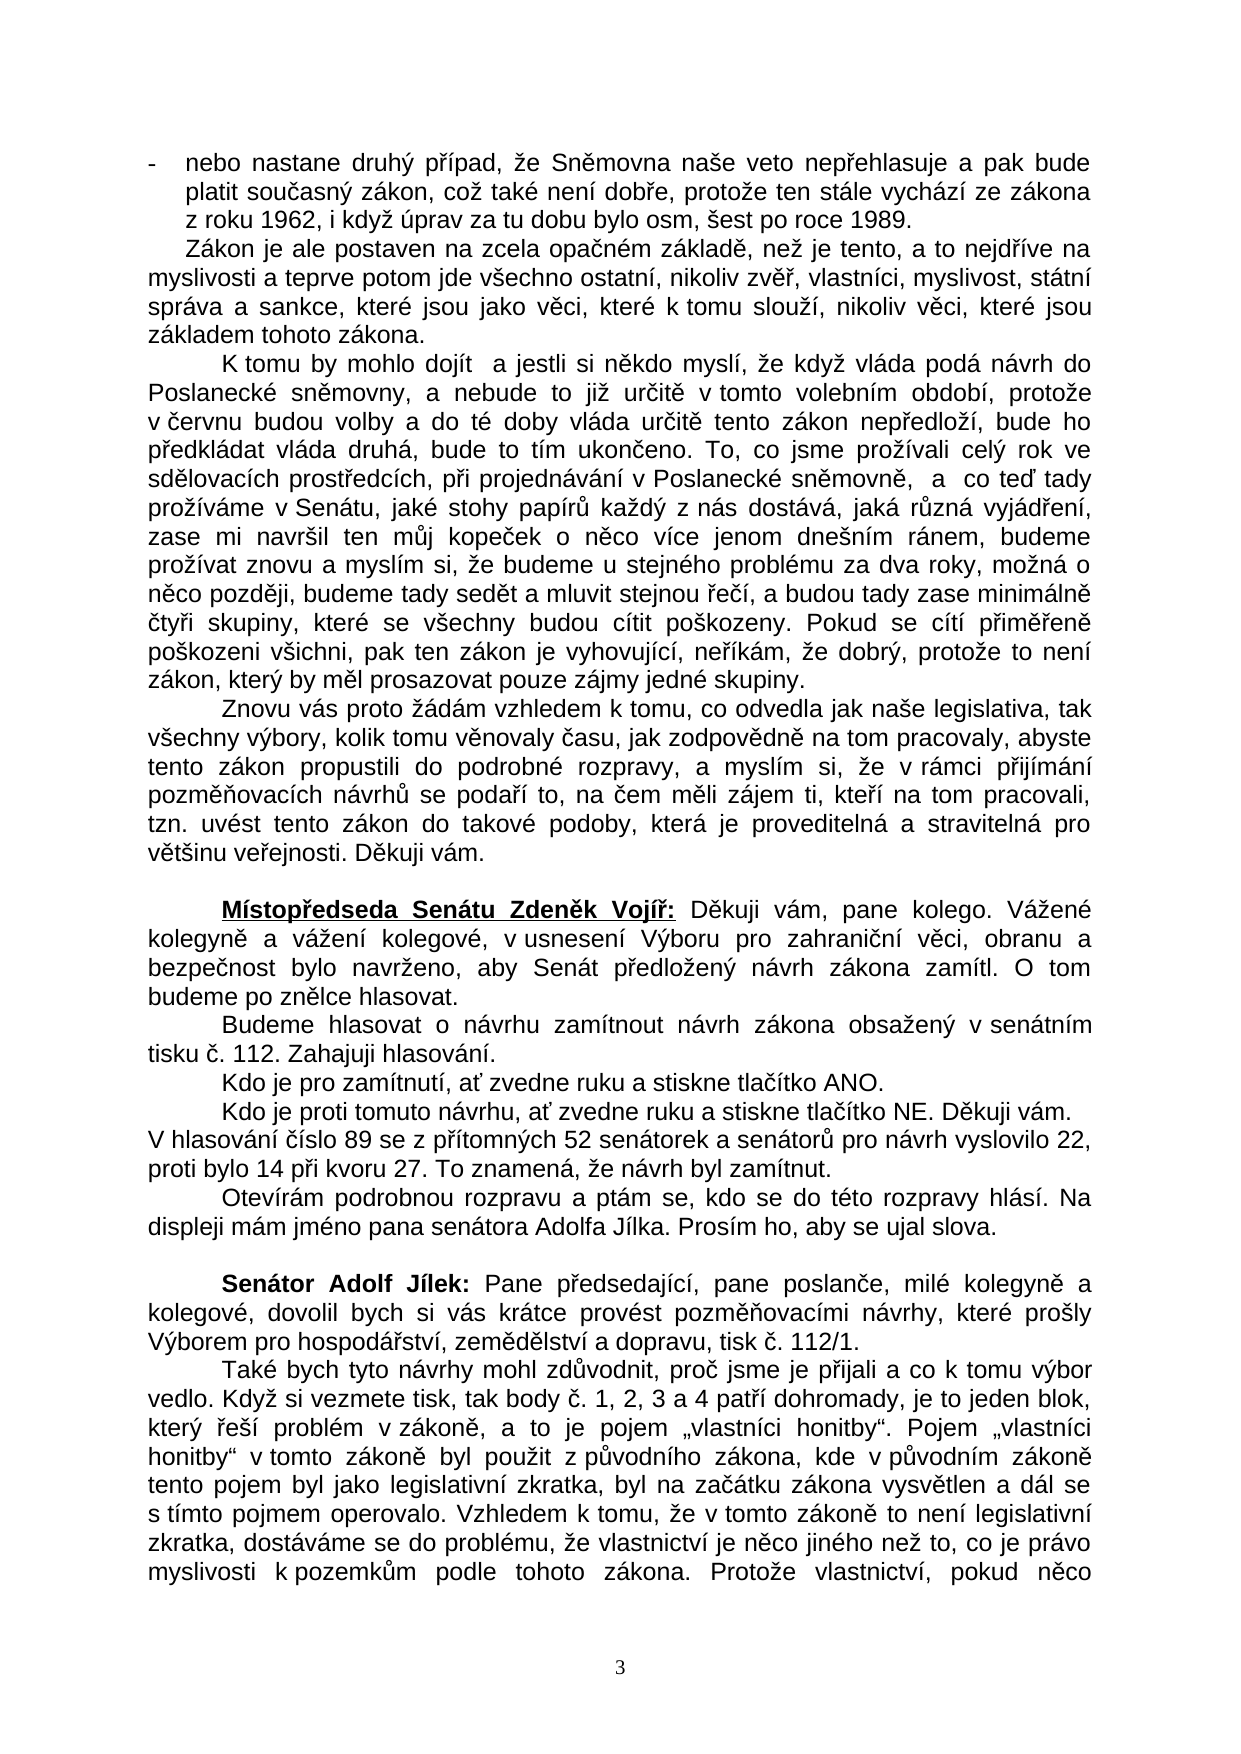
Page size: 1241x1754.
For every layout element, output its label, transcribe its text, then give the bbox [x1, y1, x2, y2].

text Senátor Adolf Jílek: Pane předsedající, pane poslanče, milé kolegyně a kolegové, dovolil bych si vás krátce provést pozměňovacími návrhy, které prošly Výborem pro hospodářství, zemědělství a dopravu, tisk č. 112/1. [148, 1269, 1093, 1355]
text Kdo je proti tomuto návrhu, ať zvedne ruku a stiskne tlačítko NE. Děkuji vám. [148, 1096, 1093, 1125]
text V hlasování číslo 89 se z přítomných 52 senátorek a senátorů pro návrh vyslovilo 22, proti bylo 14 při kvoru 27. To znamená, že návrh byl zamítnut. [148, 1125, 1093, 1183]
text Budeme hlasovat o návrhu zamítnout návrh zákona obsažený v senátním tisku č. 112. Zahajuji hlasování. [148, 1010, 1093, 1068]
text Otevírám podrobnou rozpravu a ptám se, kdo se do této rozpravy hlásí. Na displeji mám jméno pana senátora Adolfa Jílka. Prosím ho, aby se ujal slova. [148, 1183, 1093, 1240]
text K tomu by mohlo dojít a jestli si někdo myslí, že když vláda podá návrh do Poslanecké sněmovny, a nebude to již určitě v tomto volebním období, protože v červnu budou volby a do té doby vláda určitě tento zákon nepředloží, bude ho předkládat vláda druhá, bude to tím ukončeno. To, co jsme prožívali celý rok ve sdělovacích prostředcích, při projednávání v Poslanecké sněmovně, a co teď tady prožíváme v Senátu, jaké stohy papírů každý z nás dostává, jaká různá vyjádření, zase mi navršil ten můj kopeček o něco více jenom dnešním ránem, budeme prožívat znovu a myslím si, že budeme u stejného problému za dva roky, možná o něco později, budeme tady sedět a mluvit stejnou řečí, a budou tady zase minimálně čtyři skupiny, které se všechny budou cítit poškozeny. Pokud se cítí přiměřeně poškozeni všichni, pak ten zákon je vyhovující, neříkám, že dobrý, protože to není zákon, který by měl prosazovat pouze zájmy jedné skupiny. [148, 349, 1093, 694]
text Zákon je ale postaven na zcela opačném základě, než je tento, a to nejdříve na myslivosti a teprve potom jde všechno ostatní, nikoliv zvěř, vlastníci, myslivost, státní správa a sankce, které jsou jako věci, které k tomu slouží, nikoliv věci, které jsou základem tohoto zákona. [148, 234, 1093, 349]
text Kdo je pro zamítnutí, ať zvedne ruku a stiskne tlačítko ANO. [148, 1068, 1093, 1096]
text Znovu vás proto žádám vzhledem k tomu, co odvedla jak naše legislativa, tak všechny výbory, kolik tomu věnovaly času, jak zodpovědně na tom pracovaly, abyste tento zákon propustili do podrobné rozpravy, a myslím si, že v rámci přijímání pozměňovacích návrhů se podaří to, na čem měli zájem ti, kteří na tom pracovali, tzn. uvést tento zákon do takové podoby, která je proveditelná a stravitelná pro většinu veřejnosti. Děkuji vám. [148, 694, 1093, 866]
text Místopředseda Senátu Zdeněk Vojíř: Děkuji vám, pane kolego. Vážené kolegyně a vážení kolegové, v usnesení Výboru pro zahraniční věci, obranu a bezpečnost bylo navrženo, aby Senát předložený návrh zákona zamítl. O tom budeme po znělce hlasovat. [148, 895, 1093, 1010]
list nebo nastane druhý případ, že Sněmovna naše veto nepřehlasuje a pak bude platit současný zákon, což také není dobře, protože ten stále vychází ze zákona z roku 1962, i když úprav za tu dobu bylo osm, šest po roce 1989. [148, 148, 1093, 234]
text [148, 1355, 1093, 1585]
